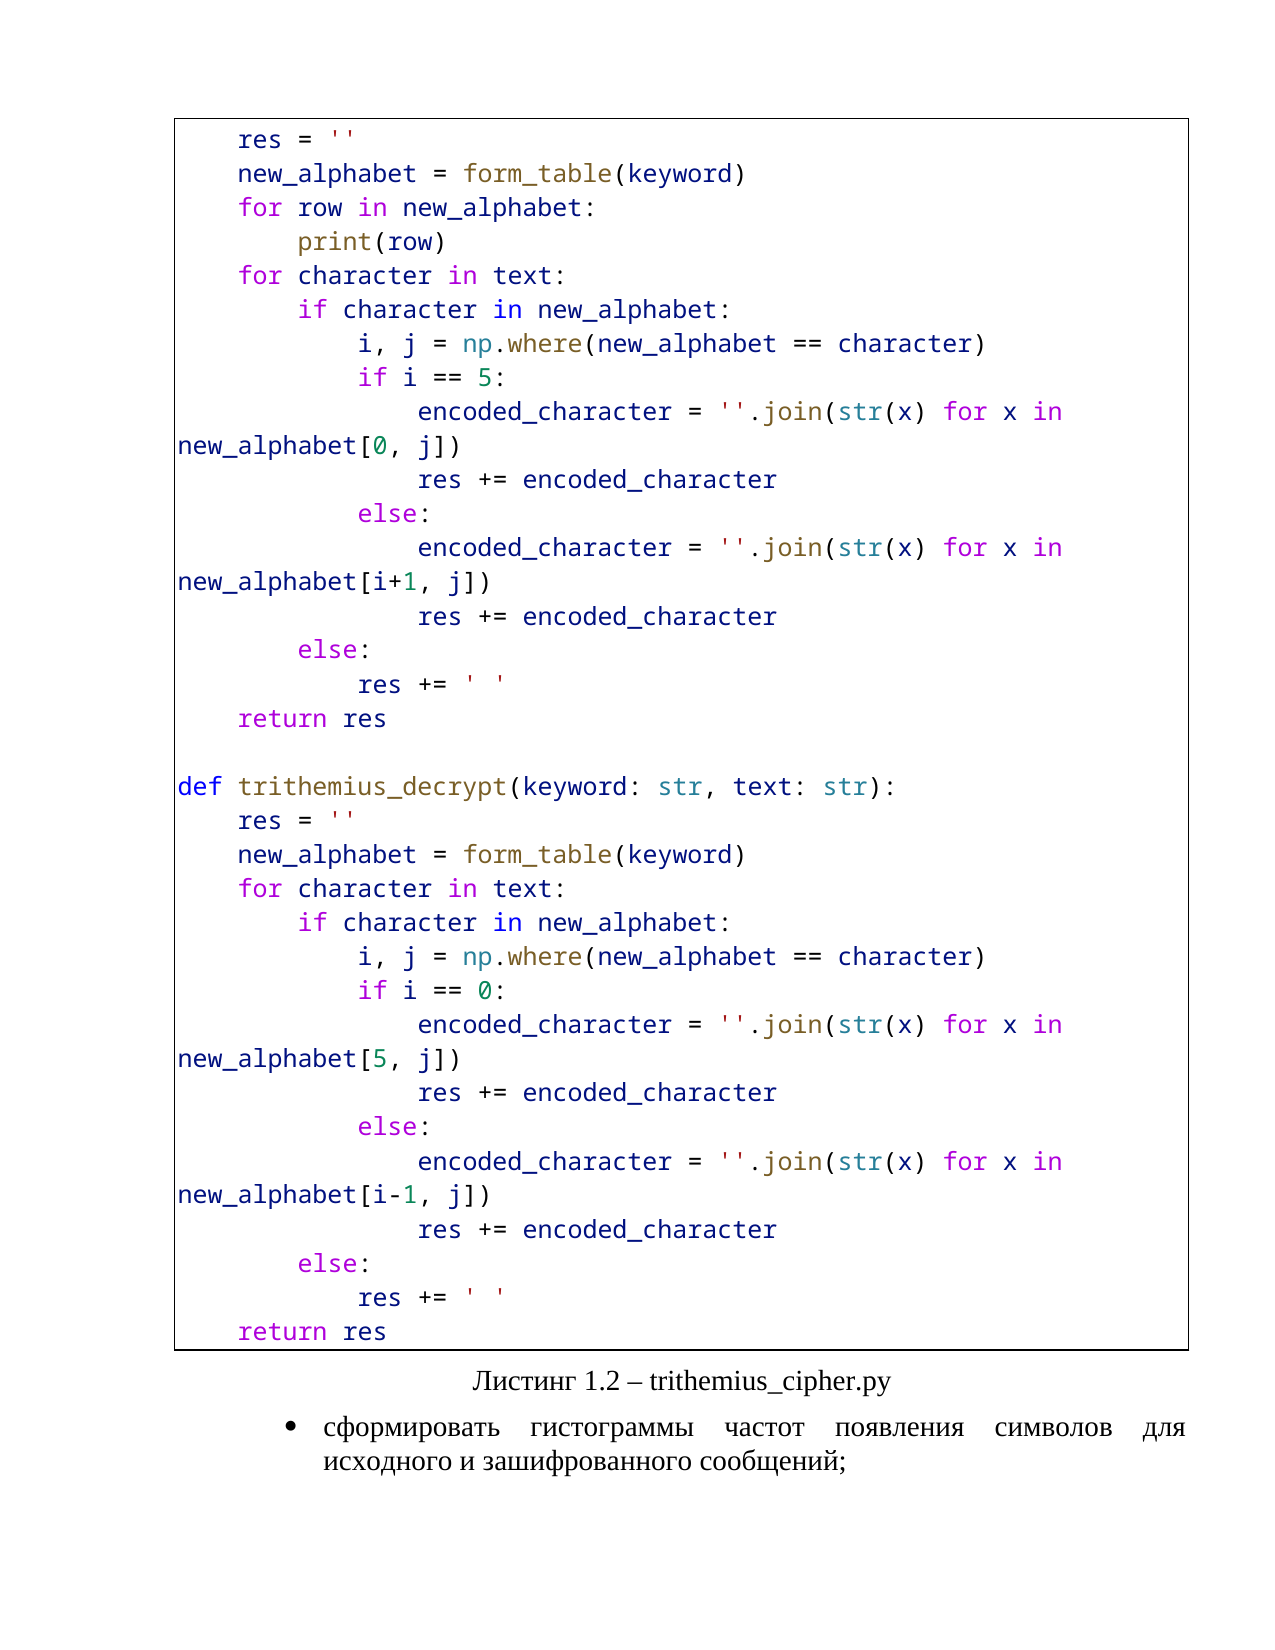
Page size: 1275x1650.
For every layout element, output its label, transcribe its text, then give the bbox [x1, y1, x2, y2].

text if character in new_alphabet: [177, 292, 1186, 326]
text res += encoded_character [177, 1211, 1186, 1245]
text Листинг 1.2 – trithemius_cipher.py [177, 1363, 1186, 1397]
text res += ' ' [177, 666, 1186, 700]
text for character in text: [177, 871, 1186, 905]
text res = '' [177, 802, 1186, 837]
text else: [177, 496, 1186, 530]
text return res [175, 1310, 1188, 1349]
text def trithemius_decrypt(keyword: str, text: str): [177, 768, 1186, 802]
list сформировать гистограммы частот появления символов для исходного и зашифрованного сообщений; [286, 1409, 1186, 1476]
text for character in text: [177, 257, 1186, 292]
text if i == 5: [177, 360, 1186, 394]
text res += encoded_character [177, 462, 1186, 496]
text res += ' ' [177, 1279, 1186, 1310]
text encoded_character = ''.join(str(x) for x in new_alphabet[i+1, j]) [177, 530, 1186, 598]
text encoded_character = ''.join(str(x) for x in new_alphabet[5, j]) [177, 1007, 1186, 1075]
text res += encoded_character [177, 598, 1186, 632]
text i, j = np.where(new_alphabet == character) [177, 939, 1186, 973]
text else: [177, 632, 1186, 666]
text for row in new_alphabet: [177, 189, 1186, 223]
text new_alphabet = form_table(keyword) [177, 837, 1186, 871]
text return res [177, 700, 1186, 734]
text print(row) [177, 223, 1186, 257]
text encoded_character = ''.join(str(x) for x in new_alphabet[i-1, j]) [177, 1143, 1186, 1211]
text else: [177, 1109, 1186, 1143]
text i, j = np.where(new_alphabet == character) [177, 326, 1186, 360]
text res = '' [175, 119, 1188, 155]
text if character in new_alphabet: [177, 905, 1186, 939]
text else: [177, 1245, 1186, 1279]
text new_alphabet = form_table(keyword) [177, 155, 1186, 189]
text if i == 0: [177, 973, 1186, 1007]
text res += encoded_character [177, 1075, 1186, 1109]
text encoded_character = ''.join(str(x) for x in new_alphabet[0, j]) [177, 394, 1186, 462]
